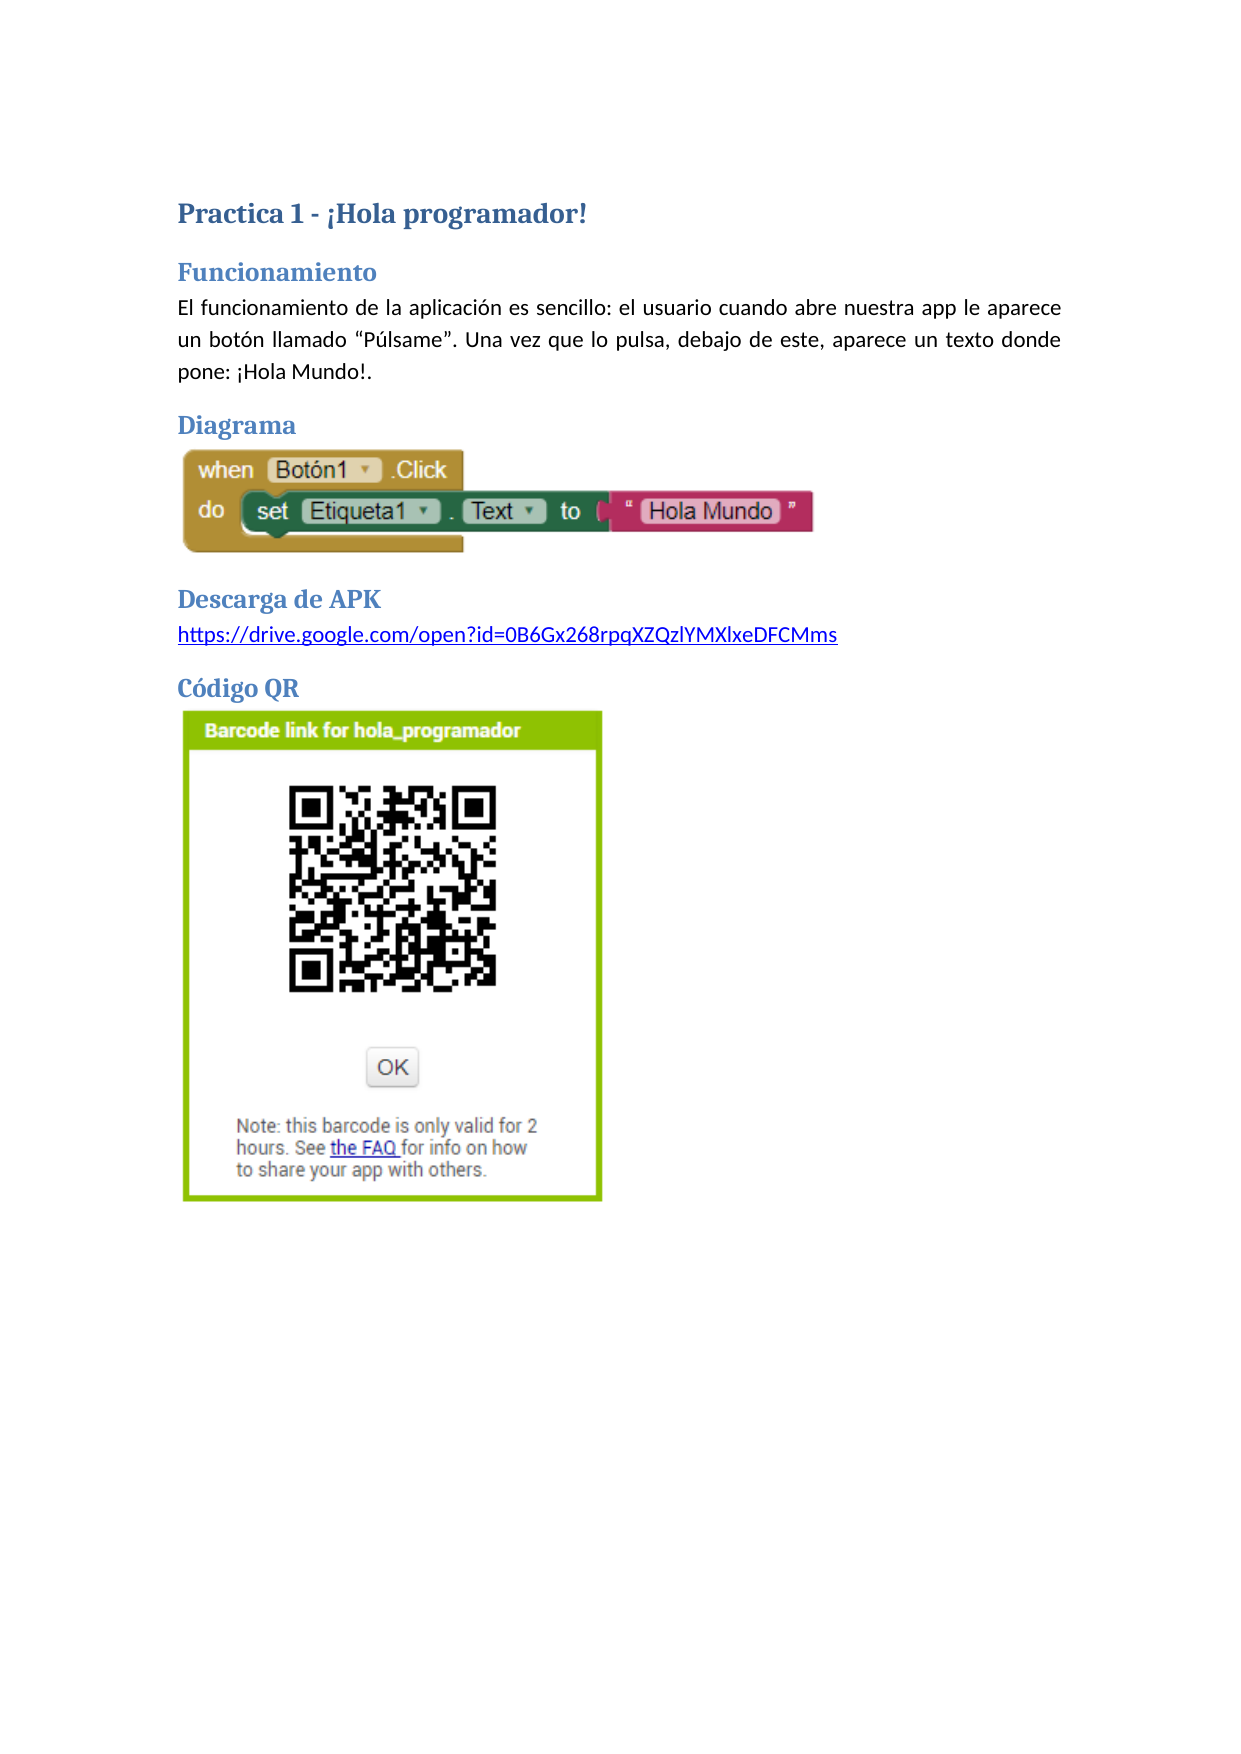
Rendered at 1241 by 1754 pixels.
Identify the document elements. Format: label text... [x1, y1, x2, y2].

subtitle Código QR [177, 673, 1063, 704]
subtitle Funcionamiento [177, 257, 1063, 288]
subtitle Practica 1 - ¡Hola programador! [177, 198, 1063, 231]
picture [177, 708, 615, 1208]
text El funcionamiento de la aplicación es sencillo: el usuario cuando abre nuestra app le aparece un botón llamado “Púlsame”. Una vez que lo pulsa, debajo de este, aparece un texto donde pone: ¡Hola Mundo!. [177, 293, 1063, 385]
subtitle Descarga de APK [177, 584, 1063, 615]
text https://drive.google.com/open?id=0B6Gx268rpqXZQzlYMXlxeDFCMms [177, 620, 1063, 648]
picture [177, 445, 819, 559]
subtitle Diagrama [177, 410, 1063, 441]
